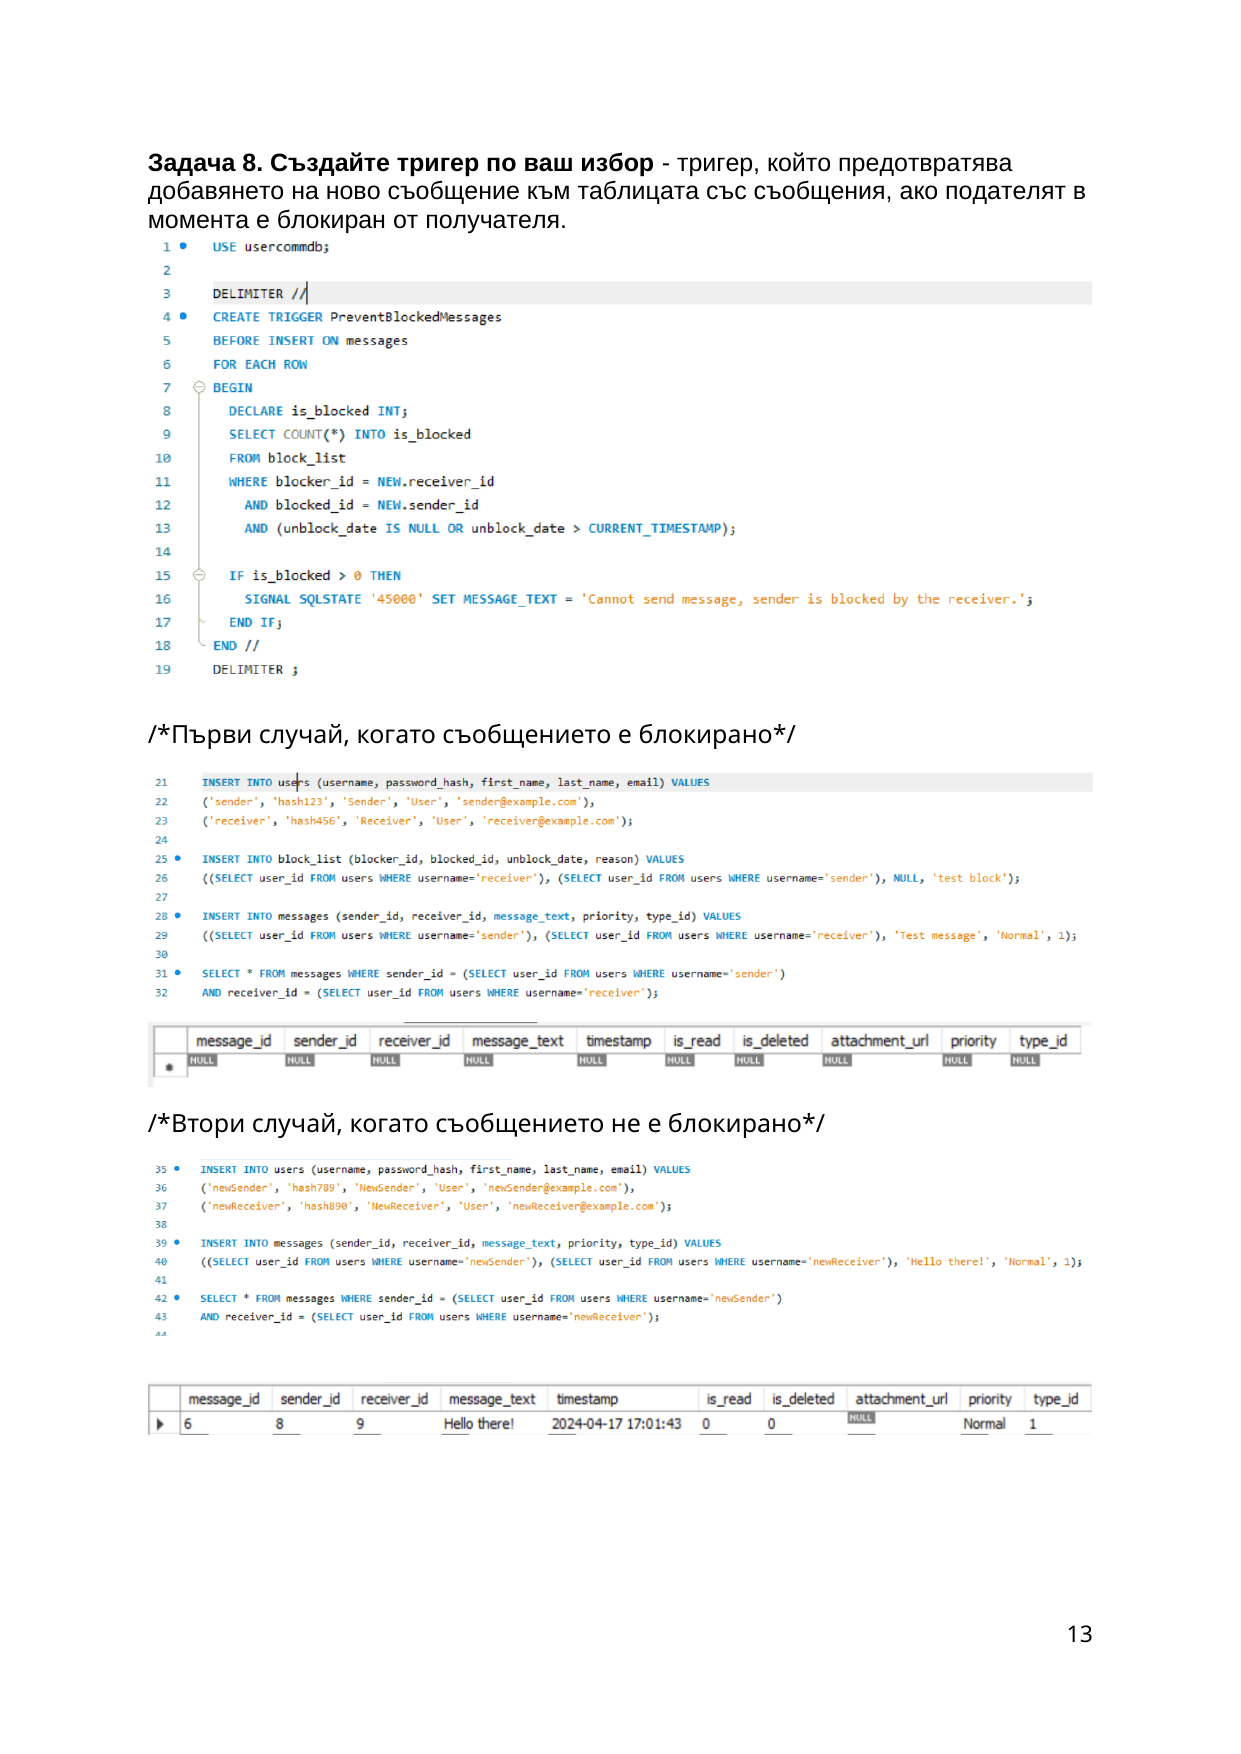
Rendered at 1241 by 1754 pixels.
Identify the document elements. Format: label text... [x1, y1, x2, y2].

picture [147, 1022, 1093, 1087]
picture [147, 235, 1093, 682]
text /*Първи случай, когато съобщението е блокирано*/ [148, 717, 1093, 751]
picture [147, 1382, 1093, 1435]
picture [147, 770, 1093, 1004]
picture [147, 1159, 1093, 1336]
text Задача 8. Създайте тригер по ваш избор - тригер, който предотвратява добавянето на ново съобщение към таблицата със съобщения, ако подателят в момента е блокиран от получателя. [148, 148, 1093, 234]
text /*Втори случай, когато съобщението не е блокирано*/ [148, 1106, 1093, 1140]
